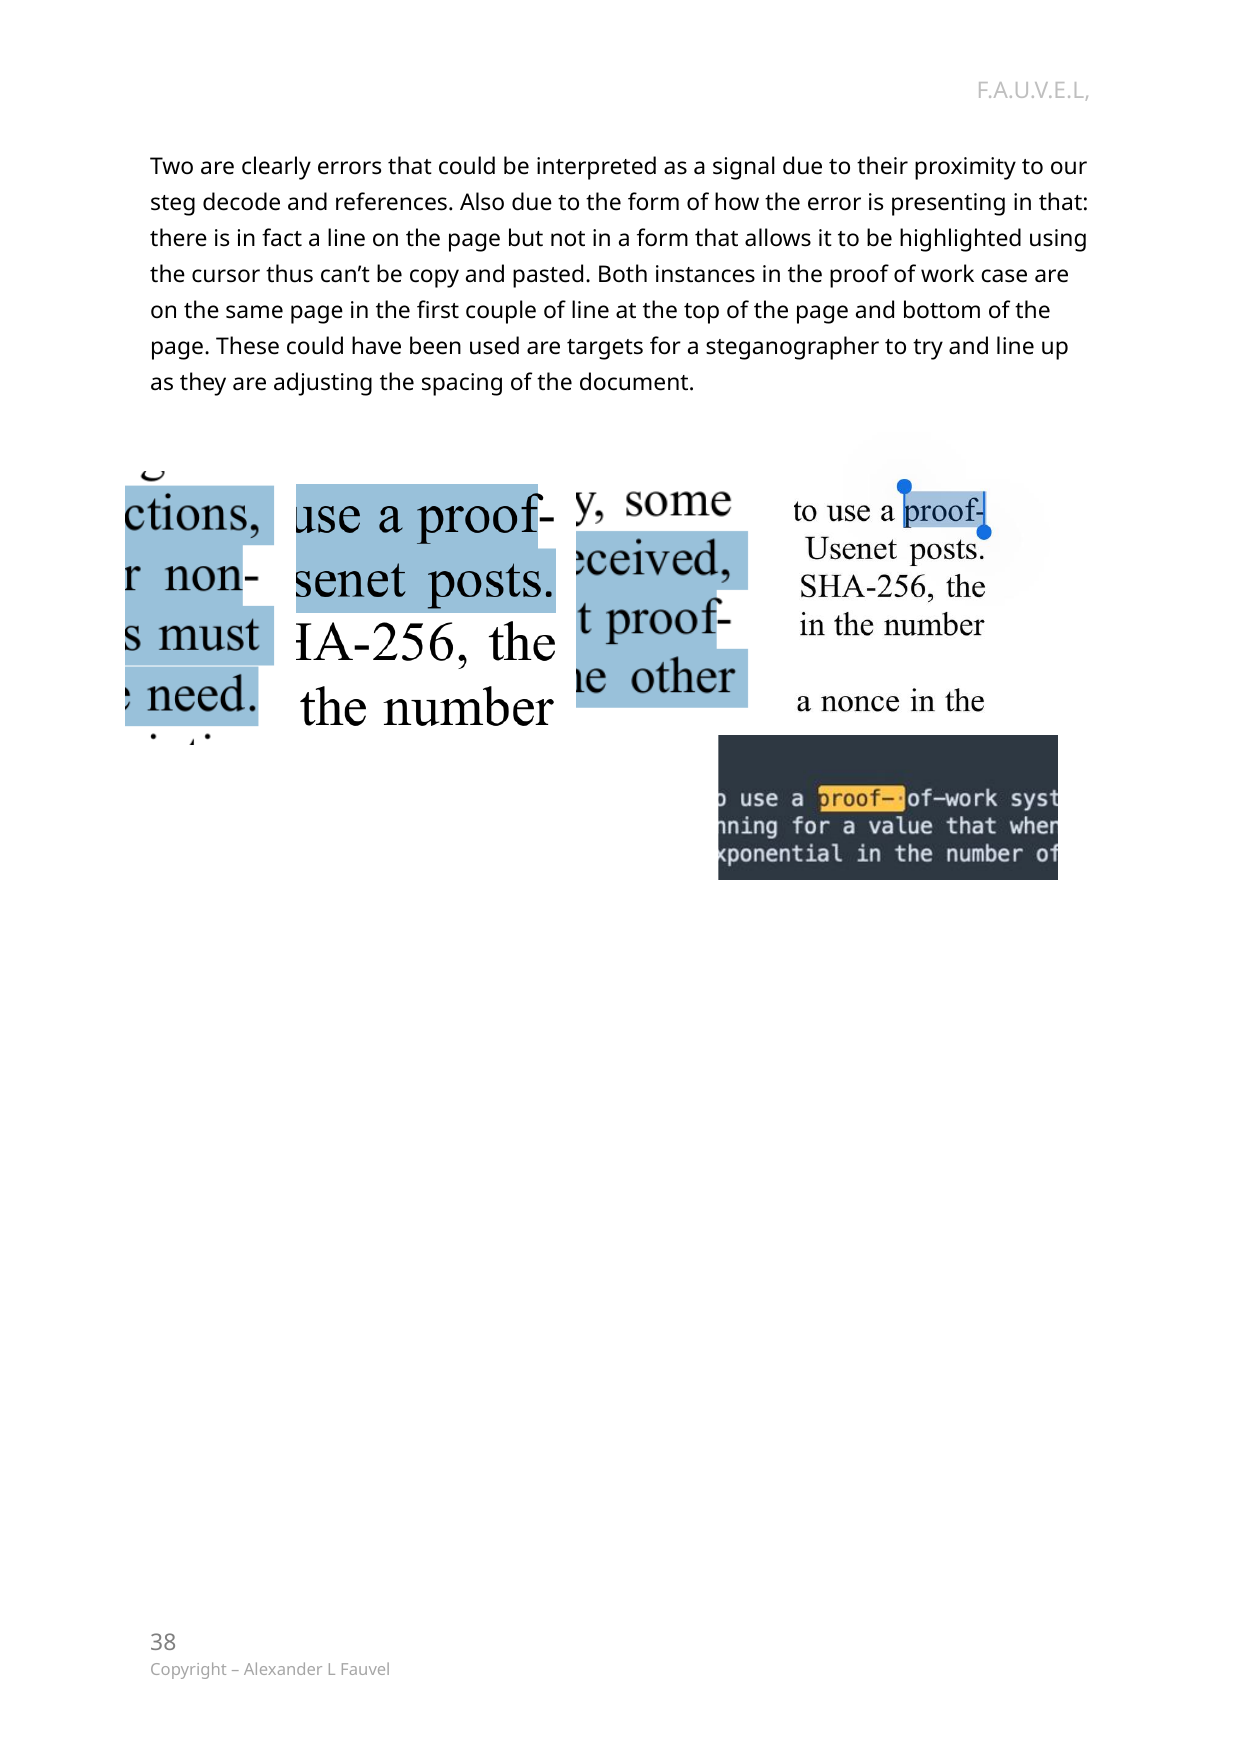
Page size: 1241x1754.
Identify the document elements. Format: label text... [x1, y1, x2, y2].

picture [125, 471, 571, 750]
picture [794, 432, 1078, 714]
picture [576, 477, 1058, 880]
text Two are clearly errors that could be interpreted as a signal due to their proximity to our steg decode and references. Also due to the form of how the error is presenting in that: there is in fact a line on the page but not in a form that allows it to be highlighted using the cursor thus can’t be copy and pasted. Both instances in the proof of work case are on the same page in the first couple of line at the top of the page and bottom of the page. These could have been used are targets for a steganographer to try and line up as they are adjusting the spacing of the document. [150, 150, 1090, 397]
